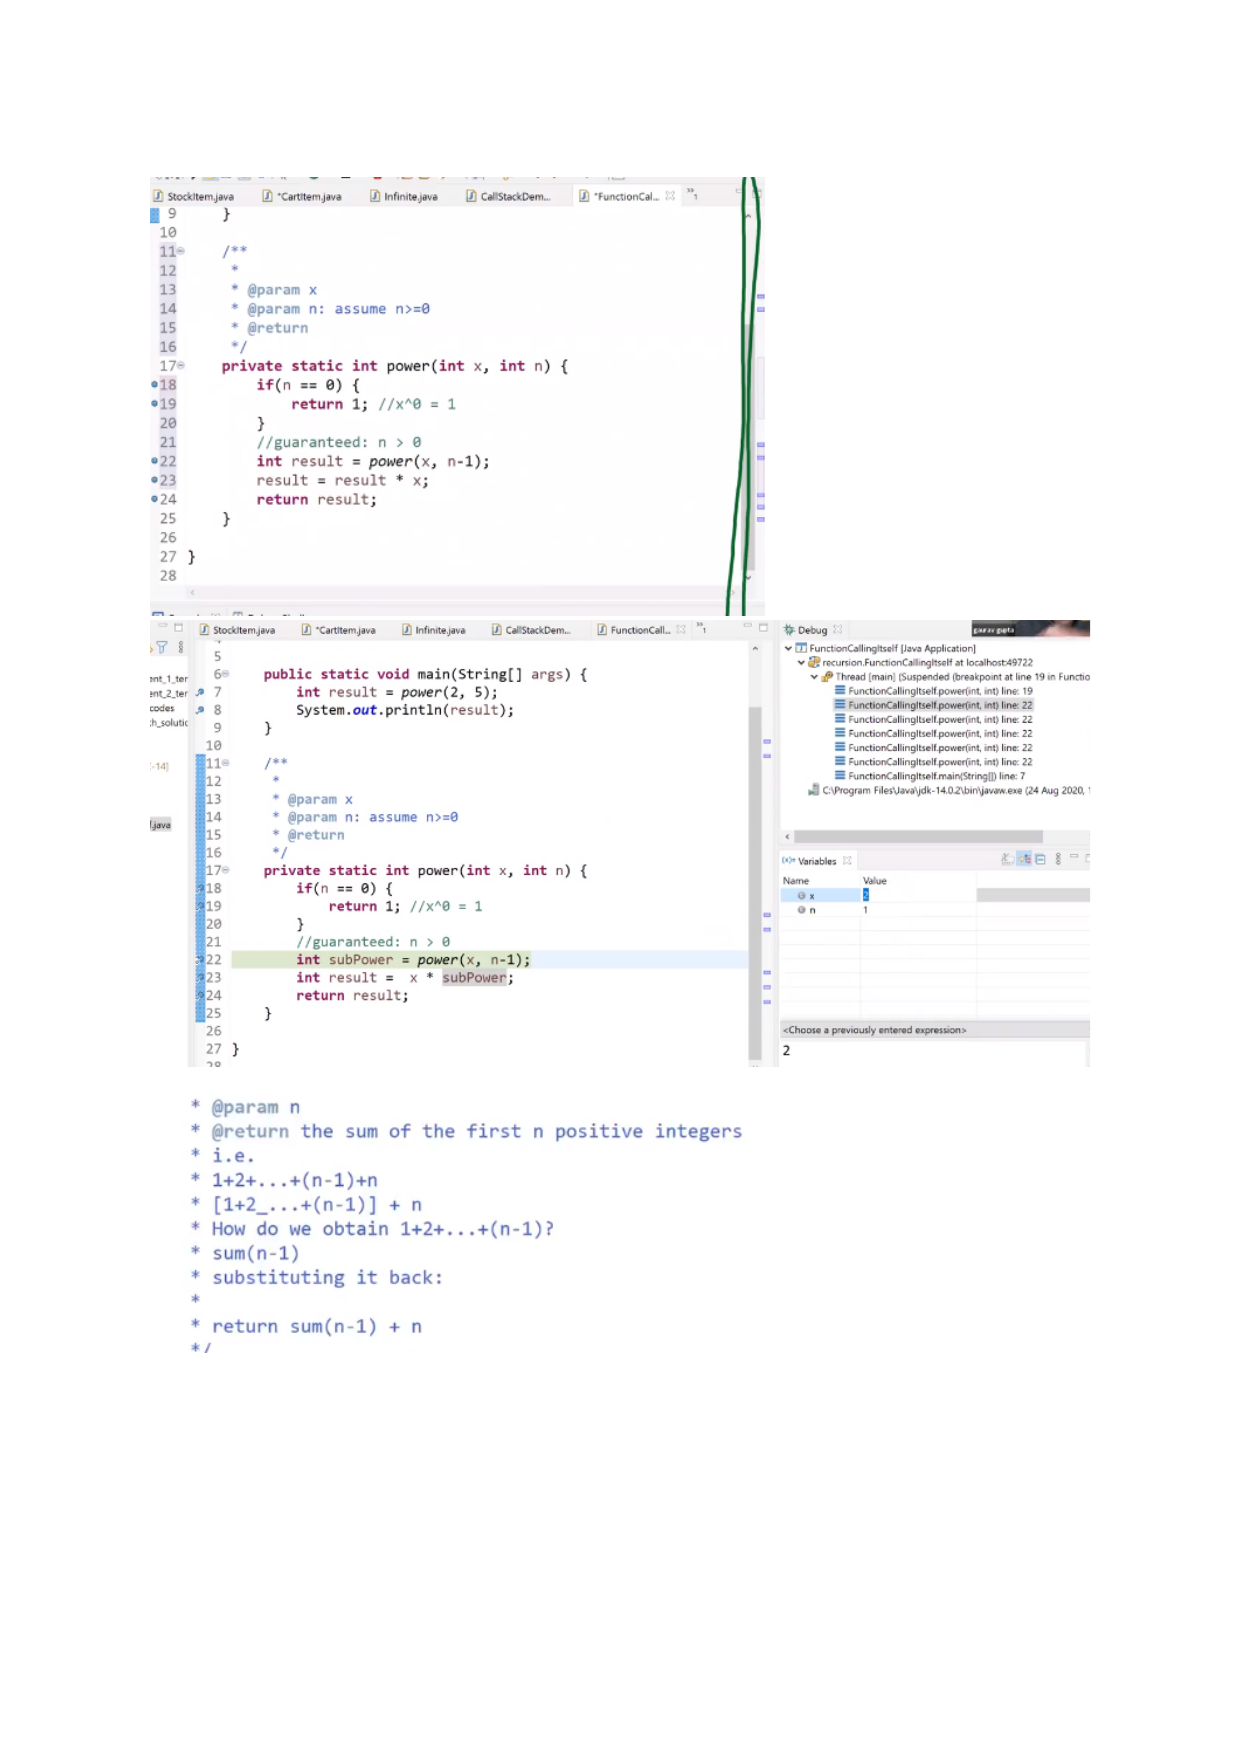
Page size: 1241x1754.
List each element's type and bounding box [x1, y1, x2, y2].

picture [150, 620, 1091, 1067]
picture [150, 1091, 807, 1353]
picture [150, 177, 765, 616]
